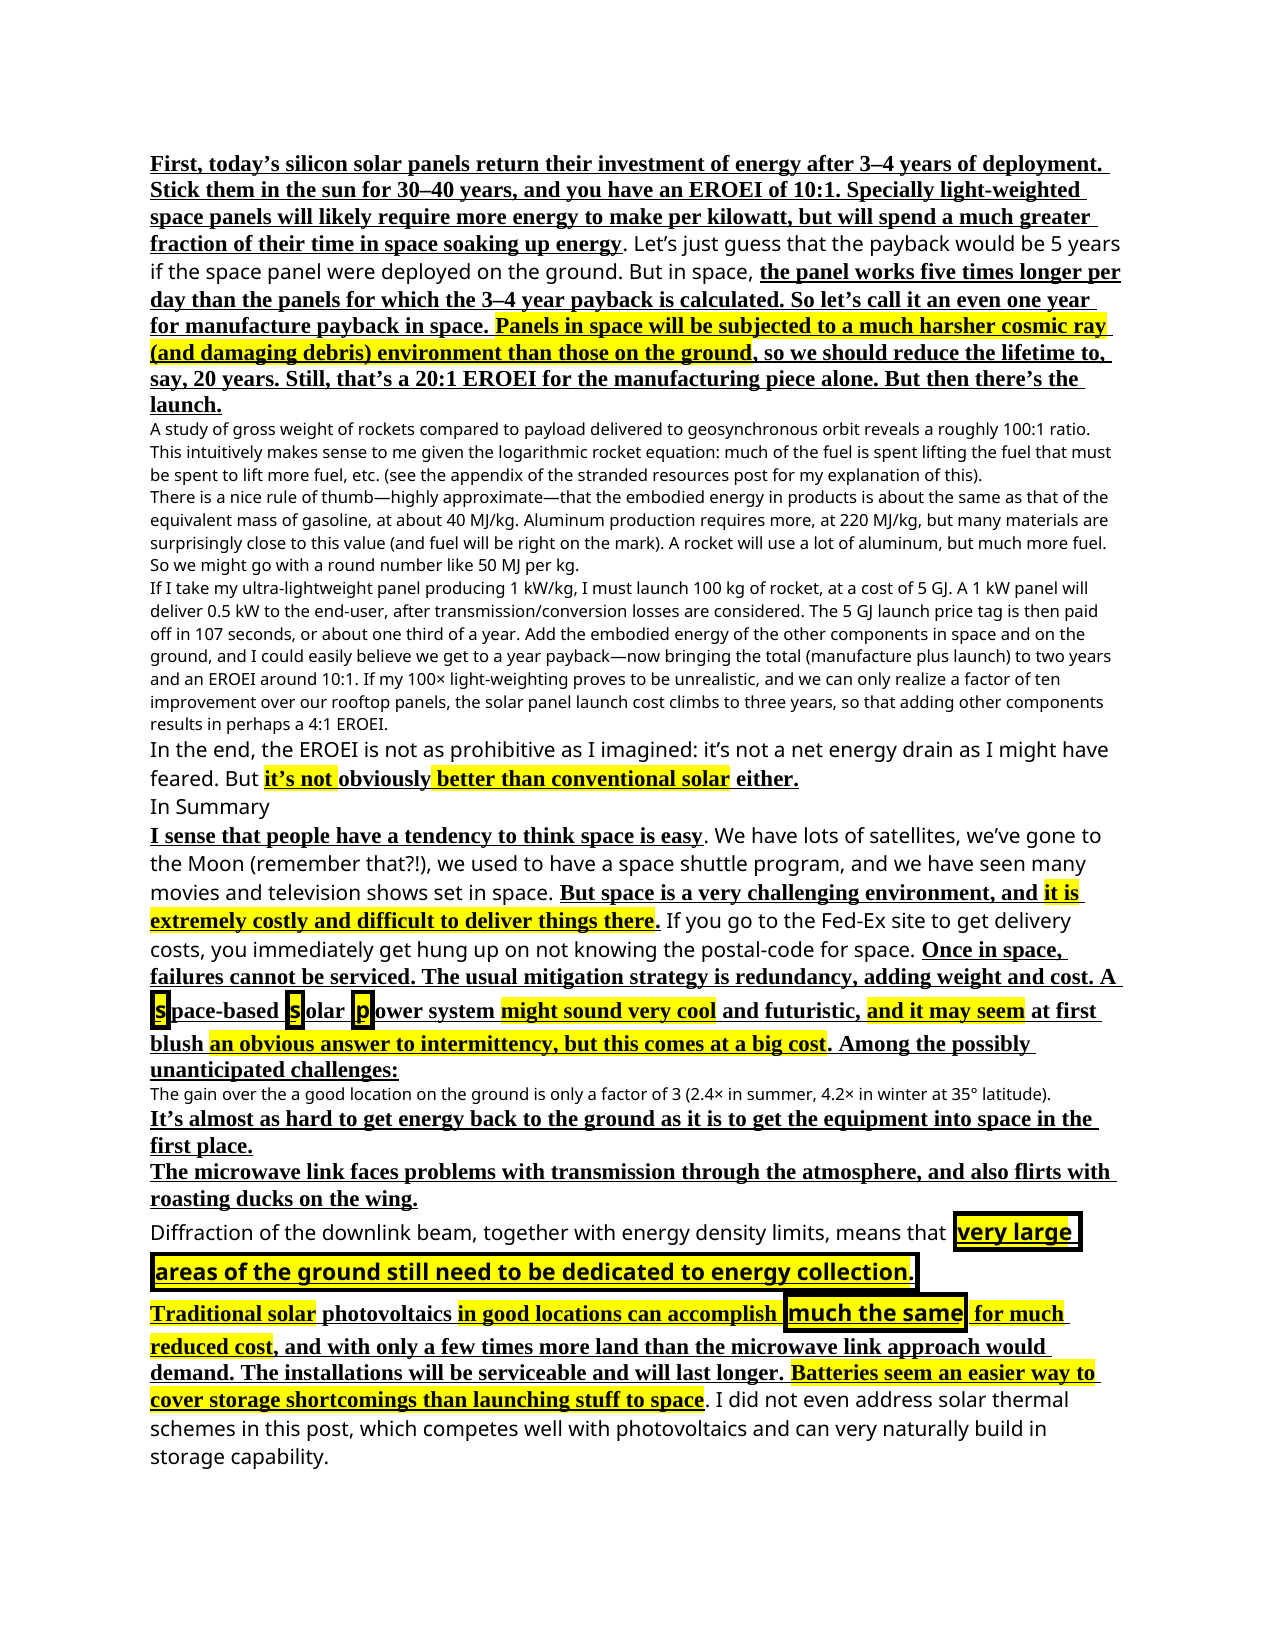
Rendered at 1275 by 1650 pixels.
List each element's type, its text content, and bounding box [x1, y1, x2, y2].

text The gain over the a good location on the ground is only a factor of 3 (2.4× in summer, 4.2× in winter at 35° latitude). [150, 1083, 1125, 1106]
text In Summary [150, 792, 1125, 821]
text Traditional solar photovoltaics in good locations can accomplish much the same for much reduced cost, and with only a few times more land than the microwave link approach would demand. The installations will be serviceable and will last longer. Batteries seem an easier way to cover storage shortcomings than launching stuff to space. I did not even address solar thermal schemes in this post, which competes well with photovoltaics and can very naturally build in storage capability. [150, 1292, 1125, 1471]
text A study of gross weight of rockets compared to payload delivered to geosynchronous orbit reveals a roughly 100:1 ratio. This intuitively makes sense to me given the logarithmic rocket equation: much of the fuel is spent lifting the fuel that must be spent to lift more fuel, etc. (see the appendix of the stranded resources post for my explanation of this). [150, 418, 1125, 486]
text There is a nice rule of thumb—highly approximate—that the embodied energy in products is about the same as that of the equivalent mass of gasoline, at about 40 MJ/kg. Aluminum production requires more, at 220 MJ/kg, but many materials are surprisingly close to this value (and fuel will be right on the mark). A rocket will use a lot of aluminum, but much more fuel. So we might go with a round number like 50 MJ per kg. [150, 486, 1125, 577]
text If I take my ultra-lightweight panel producing 1 kW/kg, I must launch 100 kg of rocket, at a cost of 5 GJ. A 1 kW panel will deliver 0.5 kW to the end-user, after transmission/conversion losses are considered. The 5 GJ launch price tag is then paid off in 107 seconds, or about one third of a year. Add the embodied energy of the other components in space and on the ground, and I could easily believe we get to a year payback—now bringing the total (manufacture plus launch) to two years and an EROEI around 10:1. If my 100× light-weighting proves to be unrealistic, and we can only realize a factor of ten improvement over our rooftop panels, the solar panel launch cost climbs to three years, so that adding other components results in perhaps a 4:1 EROEI. [150, 577, 1125, 736]
text The microwave link faces problems with transmission through the atmosphere, and also flirts with roasting ducks on the wing. [150, 1158, 1125, 1211]
text First, today’s silicon solar panels return their investment of energy after 3–4 years of deployment. Stick them in the sun for 30–40 years, and you have an EROEI of 10:1. Specially light-weighted space panels will likely require more energy to make per kilowatt, but will spend a much greater fraction of their time in space soaking up energy. Let’s just guess that the payback would be 5 years if the space panel were deployed on the ground. But in space, the panel works five times longer per day than the panels for which the 3–4 year payback is calculated. So let’s call it an even one year for manufacture payback in space. Panels in space will be subjected to a much harsher cosmic ray (and damaging debris) environment than those on the ground, so we should reduce the lifetime to, say, 20 years. Still, that’s a 20:1 EROEI for the manufacturing piece alone. But then there’s the launch. [150, 150, 1125, 418]
text Diffraction of the downlink beam, together with energy density limits, means that very large areas of the ground still need to be dedicated to energy collection. [150, 1211, 1125, 1292]
text In the end, the EROEI is not as prohibitive as I imagined: it’s not a net energy drain as I might have feared. But it’s not obviously better than conventional solar either. [150, 736, 1125, 792]
text It’s almost as hard to get energy back to the ground as it is to get the equipment into space in the first place. [150, 1106, 1125, 1158]
text I sense that people have a tendency to think space is easy. We have lots of satellites, we’ve gone to the Moon (remember that?!), we used to have a space shuttle program, and we have seen many movies and television shows set in space. But space is a very challenging environment, and it is extremely costly and difficult to deliver things there. If you go to the Fed-Ex site to get delivery costs, you immediately get hung up on not knowing the postal-code for space. Once in space, failures cannot be serviced. The usual mitigation strategy is redundancy, adding weight and cost. A space-based solar power system might sound very cool and futuristic, and it may seem at first blush an obvious answer to intermittency, but this comes at a big cost. Among the possibly unanticipated challenges: [150, 821, 1125, 1083]
